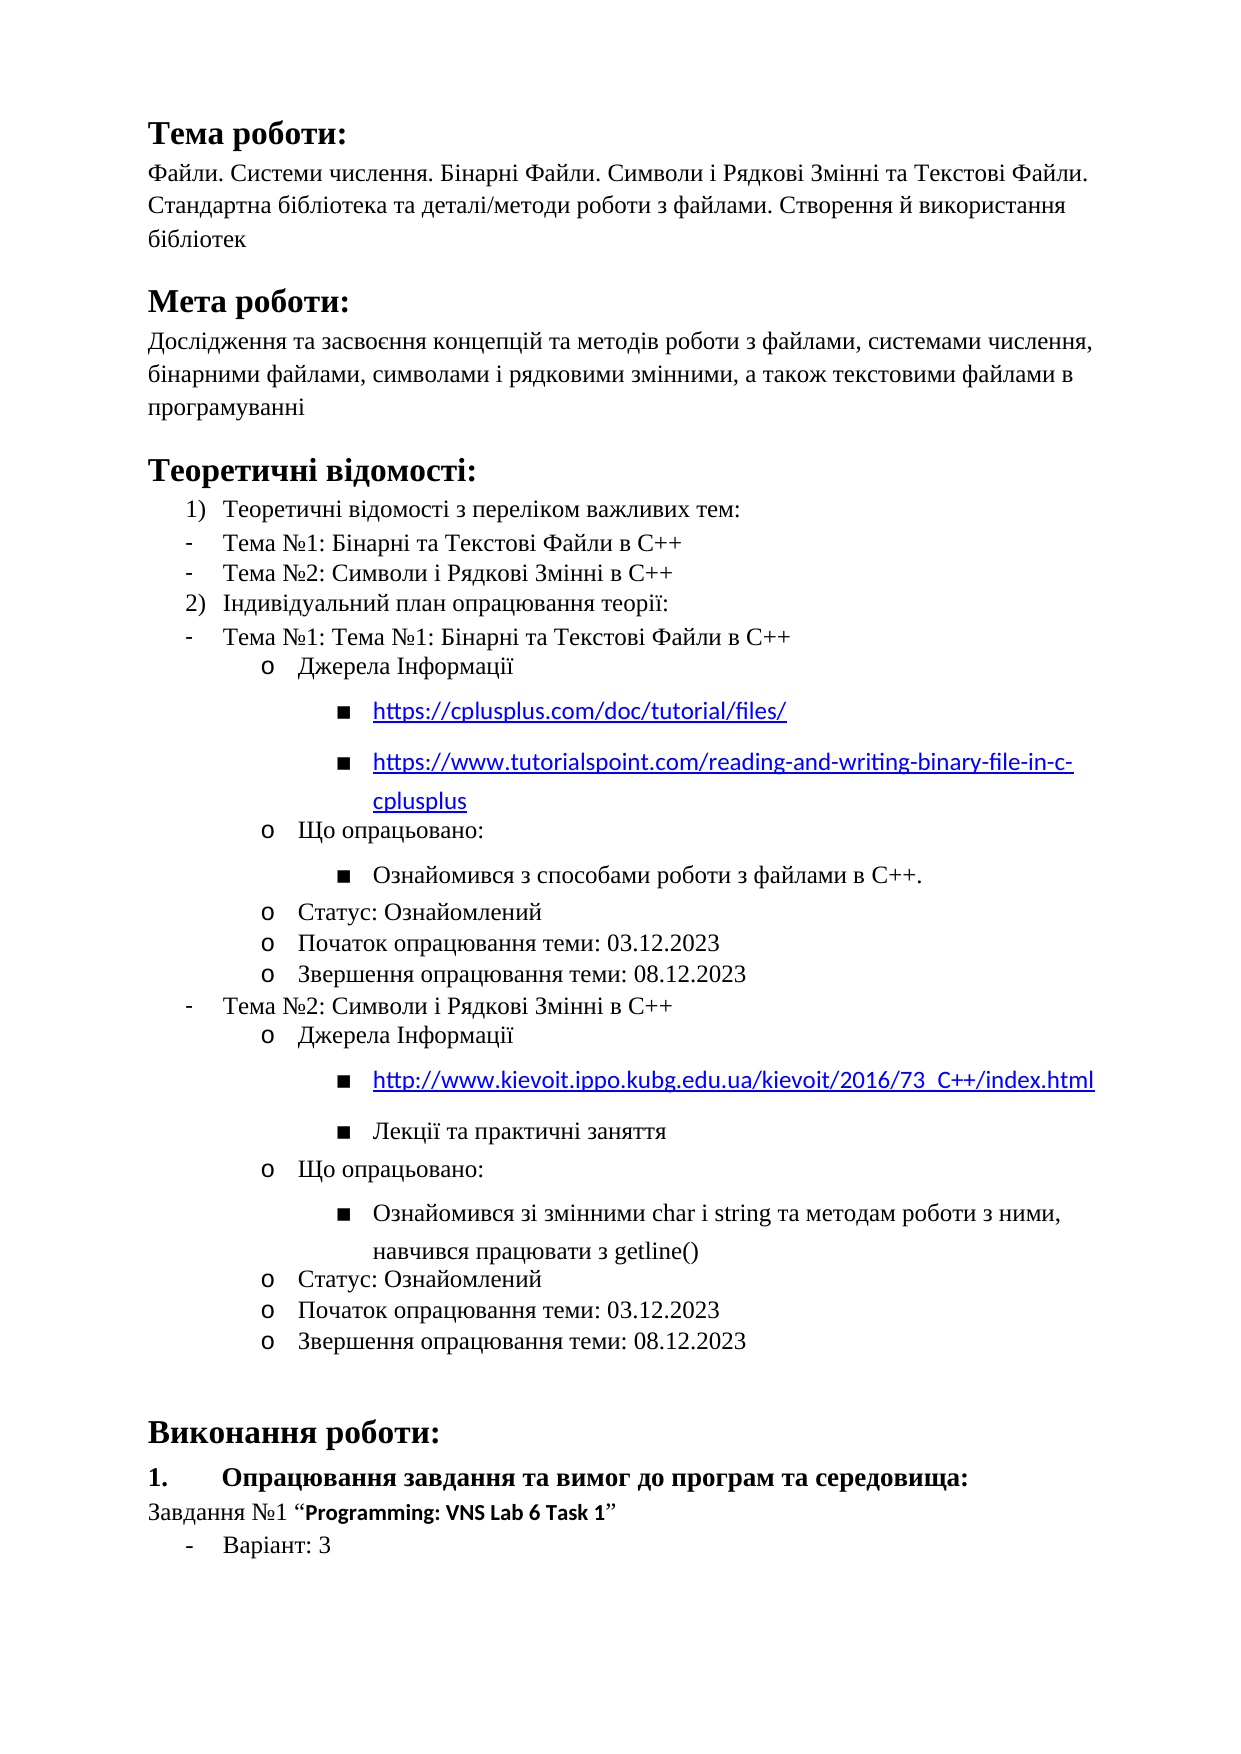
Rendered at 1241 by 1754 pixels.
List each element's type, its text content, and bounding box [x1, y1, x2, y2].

text Завдання №1 “Programming: VNS Lab 6 Task 1” [148, 1497, 1152, 1526]
text Дослідження та засвоєння концепцій та методів роботи з файлами, системами числення, бінарними файлами, символами і рядковими змінними, а також текстовими файлами в програмуванні [148, 326, 1152, 421]
list https://cplusplus.com/doc/tutorial/files/ [335, 682, 1152, 733]
list Варіант: 3 [185, 1530, 1152, 1559]
list https://www.tutorialspoint.com/reading-and-writing-binary-file-in-c-cplusplus [335, 733, 1152, 815]
list Тема №2: Символи і Рядкові Змінні в С++ [185, 557, 1152, 588]
list Тема №1: Бінарні та Текстові Файли в C++ [185, 527, 1152, 557]
subtitle Мета роботи: [148, 282, 1152, 320]
list Що опрацьовано: [260, 1154, 1152, 1184]
subtitle Виконання роботи: [148, 1413, 1152, 1451]
subtitle 1. Опрацювання завдання та вимог до програм та середовища: [148, 1461, 1152, 1492]
text Файли. Системи числення. Бінарні Файли. Символи і Рядкові Змінні та Текстові Файли. Стандартна бібліотека та деталі/методи роботи з файлами. Створення й використання бібліотек [148, 158, 1152, 252]
list Ознайомився з способами роботи з файлами в C++. [335, 846, 1152, 897]
list Початок опрацювання теми: 03.12.2023 [260, 1295, 1152, 1326]
list Лекції та практичні заняття [335, 1102, 1152, 1154]
list Початок опрацювання теми: 03.12.2023 [260, 928, 1152, 959]
list Тема №1: Тема №1: Бінарні та Текстові Файли в C++ [185, 621, 1152, 651]
list Тема №2: Символи і Рядкові Змінні в С++ [185, 990, 1152, 1020]
subtitle Тема роботи: [148, 113, 1152, 152]
list Що опрацьовано: [260, 815, 1152, 846]
list Статус: Ознайомлений [260, 897, 1152, 928]
list http://www.kievoit.ippo.kubg.edu.ua/kievoit/2016/73_C++/index.html [335, 1051, 1152, 1102]
subtitle Теоретичні відомості: [148, 450, 1152, 488]
list Ознайомився зі змінними char і string та методам роботи з ними, навчився працювати з getline() [335, 1184, 1152, 1264]
list Індивідуальний план опрацювання теорії: [185, 588, 1152, 617]
list Звершення опрацювання теми: 08.12.2023 [260, 1326, 1152, 1357]
list Джерела Інформації [260, 1020, 1152, 1051]
list Джерела Інформації [260, 651, 1152, 682]
list Звершення опрацювання теми: 08.12.2023 [260, 959, 1152, 990]
list Теоретичні відомості з переліком важливих тем: [185, 494, 1152, 523]
list Статус: Ознайомлений [260, 1264, 1152, 1295]
